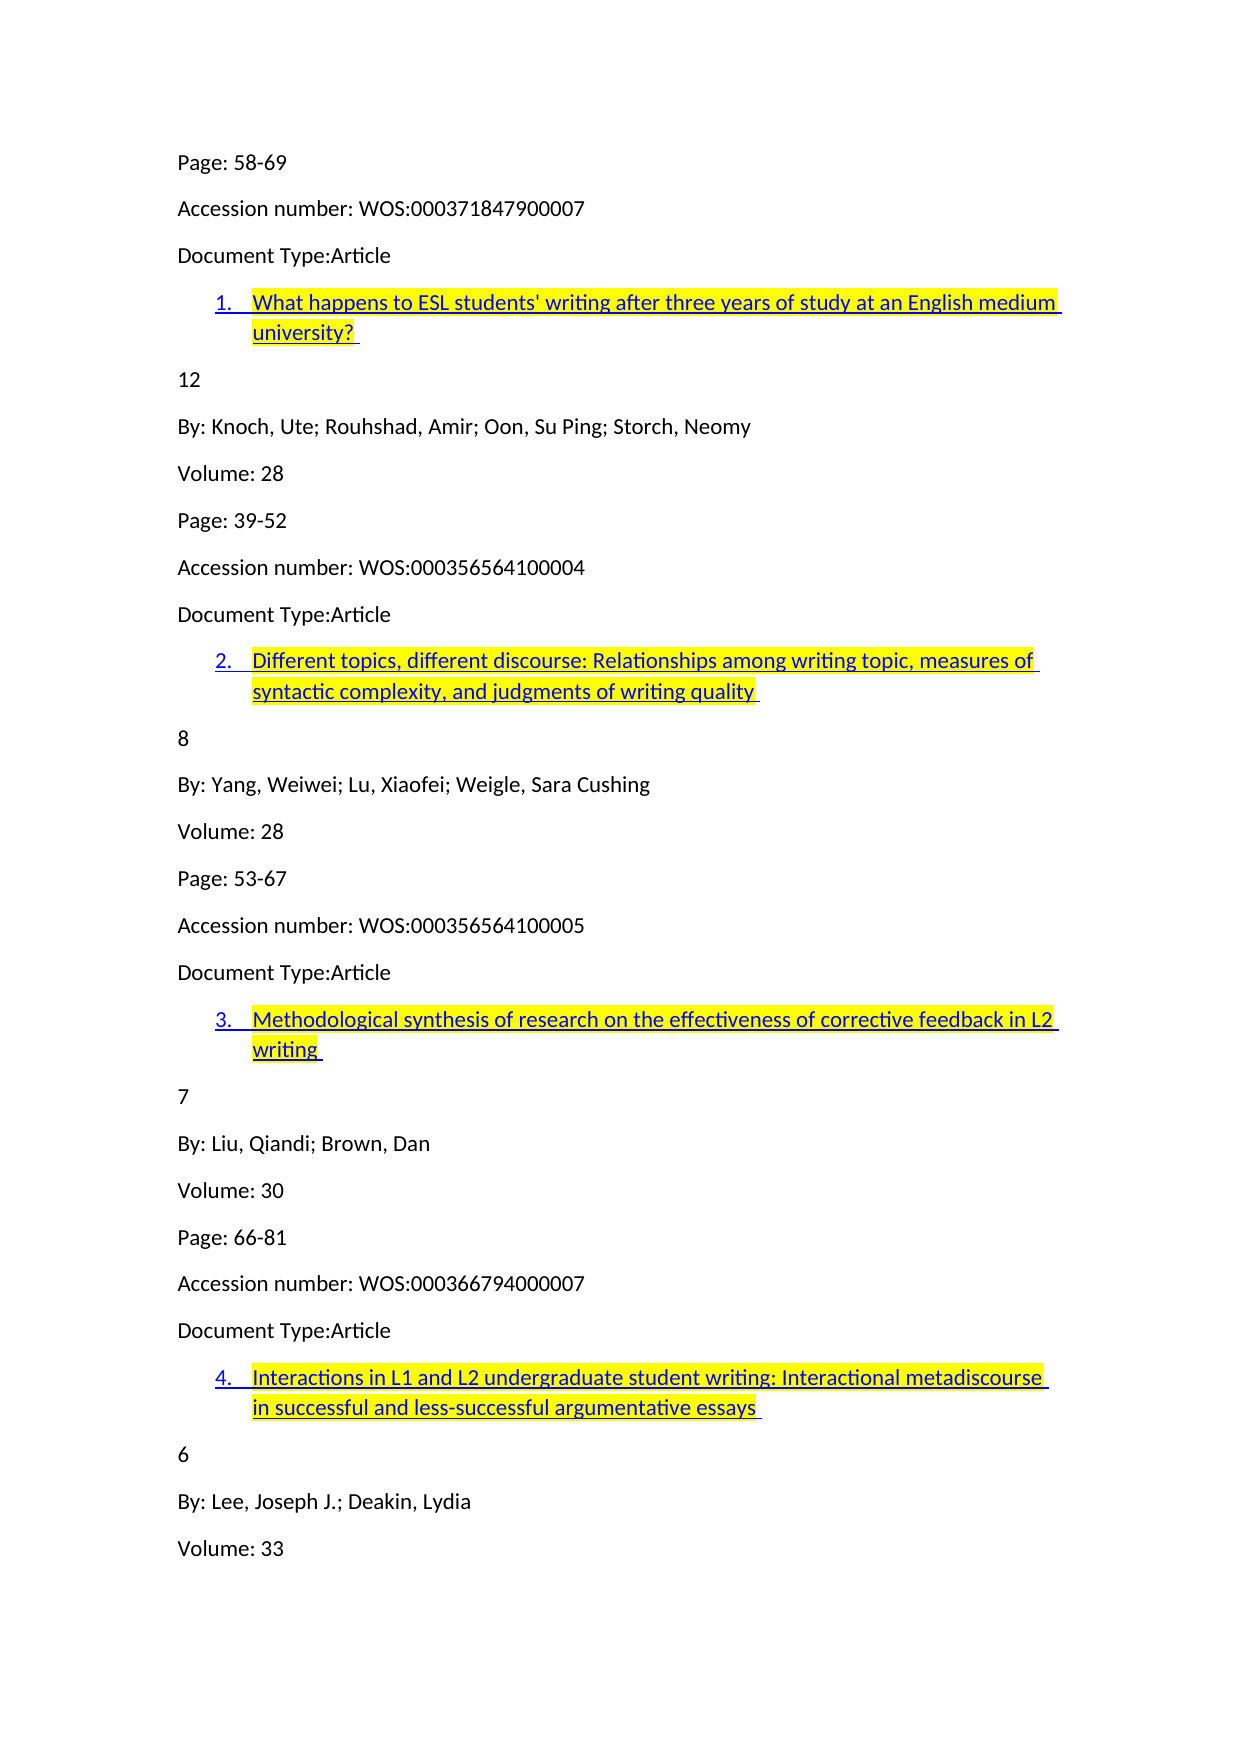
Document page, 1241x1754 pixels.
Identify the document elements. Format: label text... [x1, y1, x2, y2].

text By: Knoch, Ute; Rouhshad, Amir; Oon, Su Ping; Storch, Neomy [177, 412, 1063, 440]
text Page: 66-81 [177, 1223, 1063, 1251]
text Document Type:Article [177, 958, 1063, 986]
text Page: 58-69 [177, 148, 1063, 176]
text By: Yang, Weiwei; Lu, Xiaofei; Weigle, Sara Cushing [177, 771, 1063, 798]
text Document Type:Article [177, 241, 1063, 269]
text Accession number: WOS:000356564100004 [177, 553, 1063, 581]
list Interactions in L1 and L2 undergraduate student writing: Interactional metadiscourse in successful and less-successful argumentative essays [215, 1363, 1063, 1421]
text Volume: 28 [177, 459, 1063, 487]
text Volume: 30 [177, 1176, 1063, 1204]
text Accession number: WOS:000371847900007 [177, 194, 1063, 222]
list What happens to ESL students' writing after three years of study at an English medium university? [215, 288, 1063, 346]
text Document Type:Article [177, 600, 1063, 628]
text Page: 39-52 [177, 506, 1063, 534]
text Volume: 33 [177, 1534, 1063, 1562]
text 7 [177, 1082, 1063, 1110]
text By: Liu, Qiandi; Brown, Dan [177, 1129, 1063, 1157]
text 6 [177, 1440, 1063, 1468]
text Page: 53-67 [177, 864, 1063, 892]
text Document Type:Article [177, 1316, 1063, 1344]
text 12 [177, 365, 1063, 393]
text By: Lee, Joseph J.; Deakin, Lydia [177, 1487, 1063, 1515]
text Accession number: WOS:000366794000007 [177, 1269, 1063, 1297]
list Different topics, different discourse: Relationships among writing topic, measures of syntactic complexity, and judgments of writing quality [215, 647, 1063, 705]
text 8 [177, 724, 1063, 752]
text Volume: 28 [177, 817, 1063, 845]
text Accession number: WOS:000356564100005 [177, 911, 1063, 939]
list Methodological synthesis of research on the effectiveness of corrective feedback in L2 writing [215, 1005, 1063, 1063]
